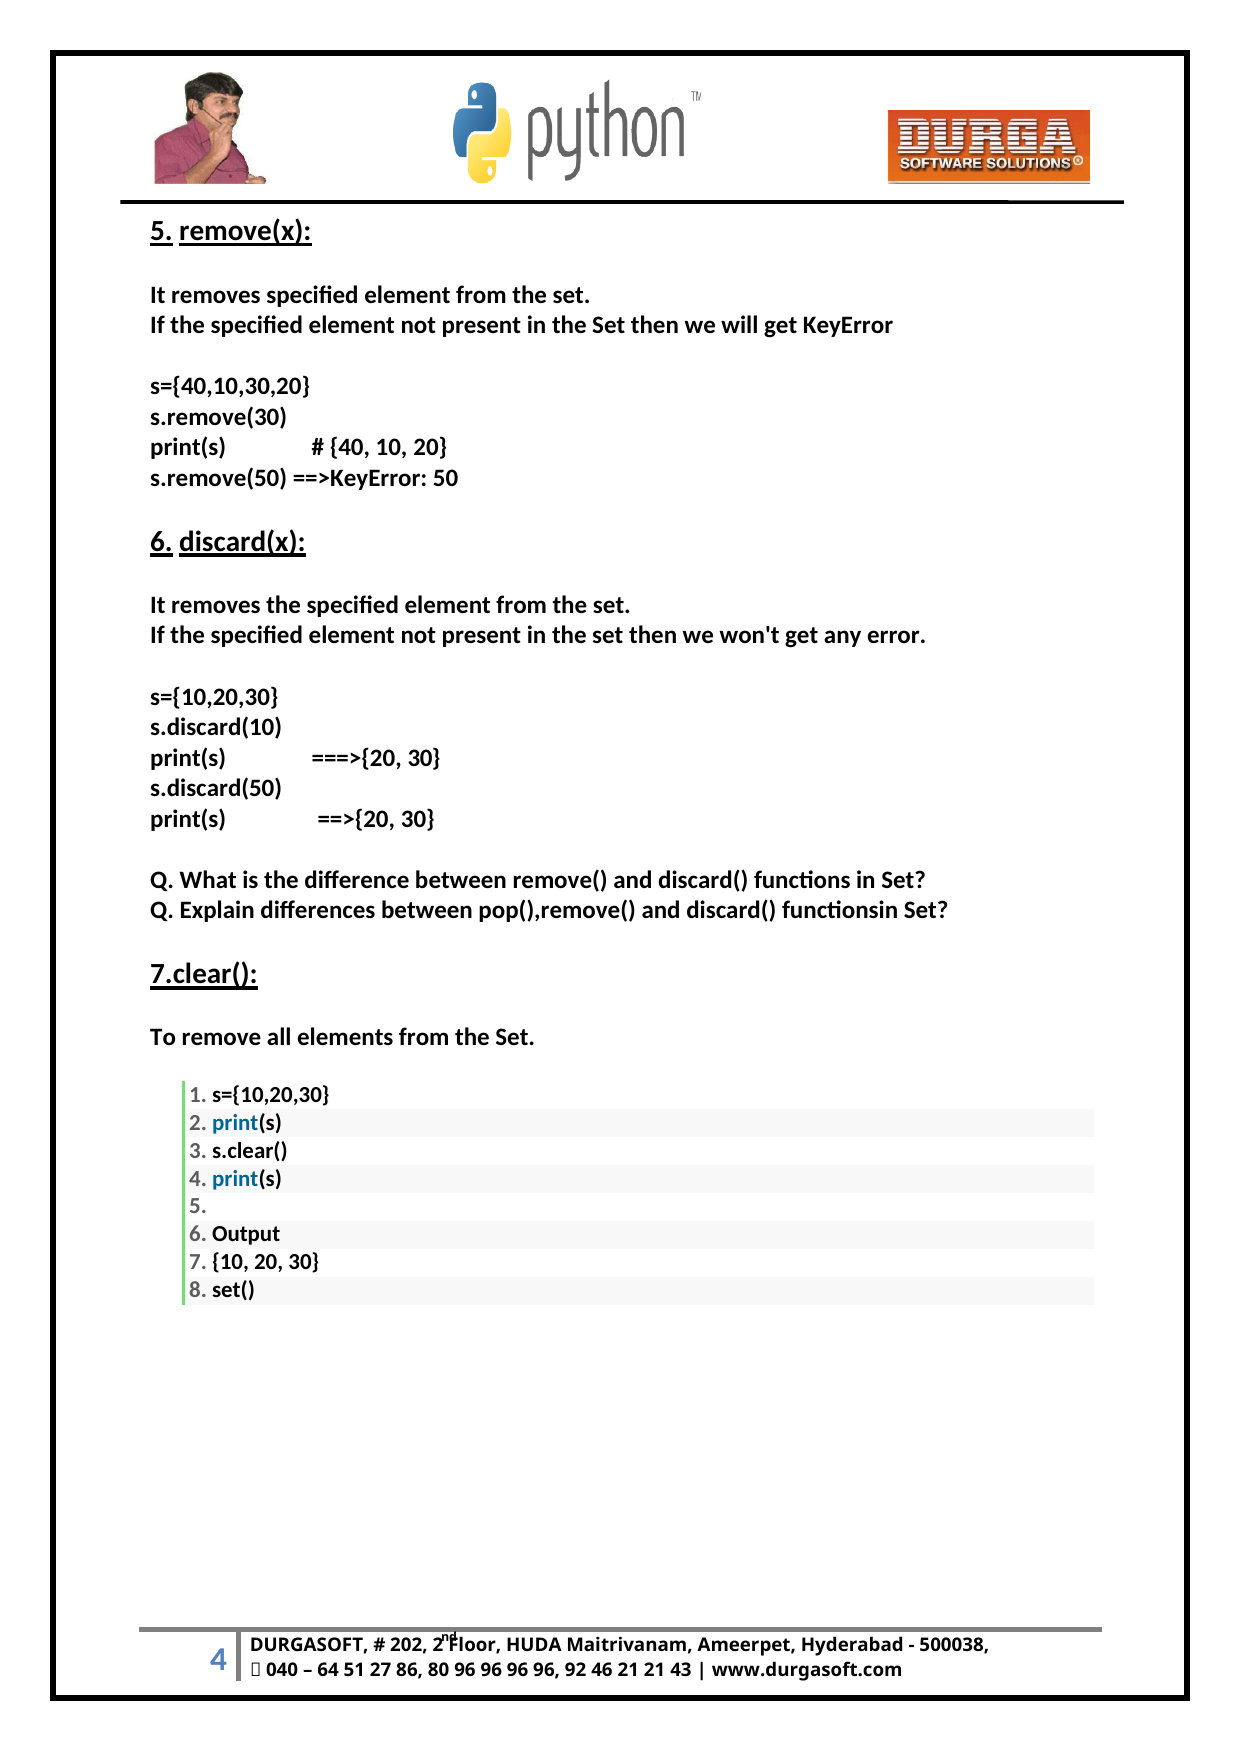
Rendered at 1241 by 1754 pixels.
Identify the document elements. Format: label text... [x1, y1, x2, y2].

table_cell 5. [185, 1193, 1094, 1221]
text s={40,10,30,20} [150, 370, 1109, 401]
text s.remove(50) ==>KeyError: 50 [150, 462, 1109, 492]
subtitle clear(): [150, 956, 1109, 991]
subtitle remove(x): [150, 212, 1109, 248]
text print(s) ===>{20, 30} s.discard(50) [150, 742, 441, 803]
text s.remove(30) [150, 401, 1109, 431]
text Q. What is the difference between remove() and discard() functions in Set? [150, 864, 1109, 894]
text Q. Explain differences between pop(),remove() and discard() functionsin Set? [150, 894, 1109, 925]
text To remove all elements from the Set. [150, 1022, 1109, 1052]
text print(s) ==>{20, 30} [150, 803, 1109, 833]
text s={10,20,30} [150, 681, 1109, 711]
picture [452, 79, 702, 184]
table_header 1. s={10,20,30} [185, 1081, 1094, 1109]
table_cell 3. s.clear() [185, 1137, 1094, 1165]
table_cell 2. print(s) [185, 1109, 1094, 1137]
text print(s) # {40, 10, 20} [150, 431, 1109, 462]
text If the specified element not present in the Set then we will get KeyError [150, 309, 1109, 340]
table_cell 7. {10, 20, 30} [185, 1249, 1094, 1277]
subtitle discard(x): [150, 523, 1109, 558]
text If the specified element not present in the set then we won't get any error. [150, 620, 1109, 650]
table_cell 6. Output [185, 1221, 1094, 1249]
table_cell 8. set() [185, 1277, 1094, 1305]
text s.discard(10) [150, 711, 1109, 742]
picture [153, 72, 267, 184]
text It removes the specified element from the set. [150, 589, 1109, 620]
picture [887, 110, 1090, 184]
text It removes specified element from the set. [150, 279, 1109, 309]
table_cell 4. print(s) [185, 1165, 1094, 1193]
